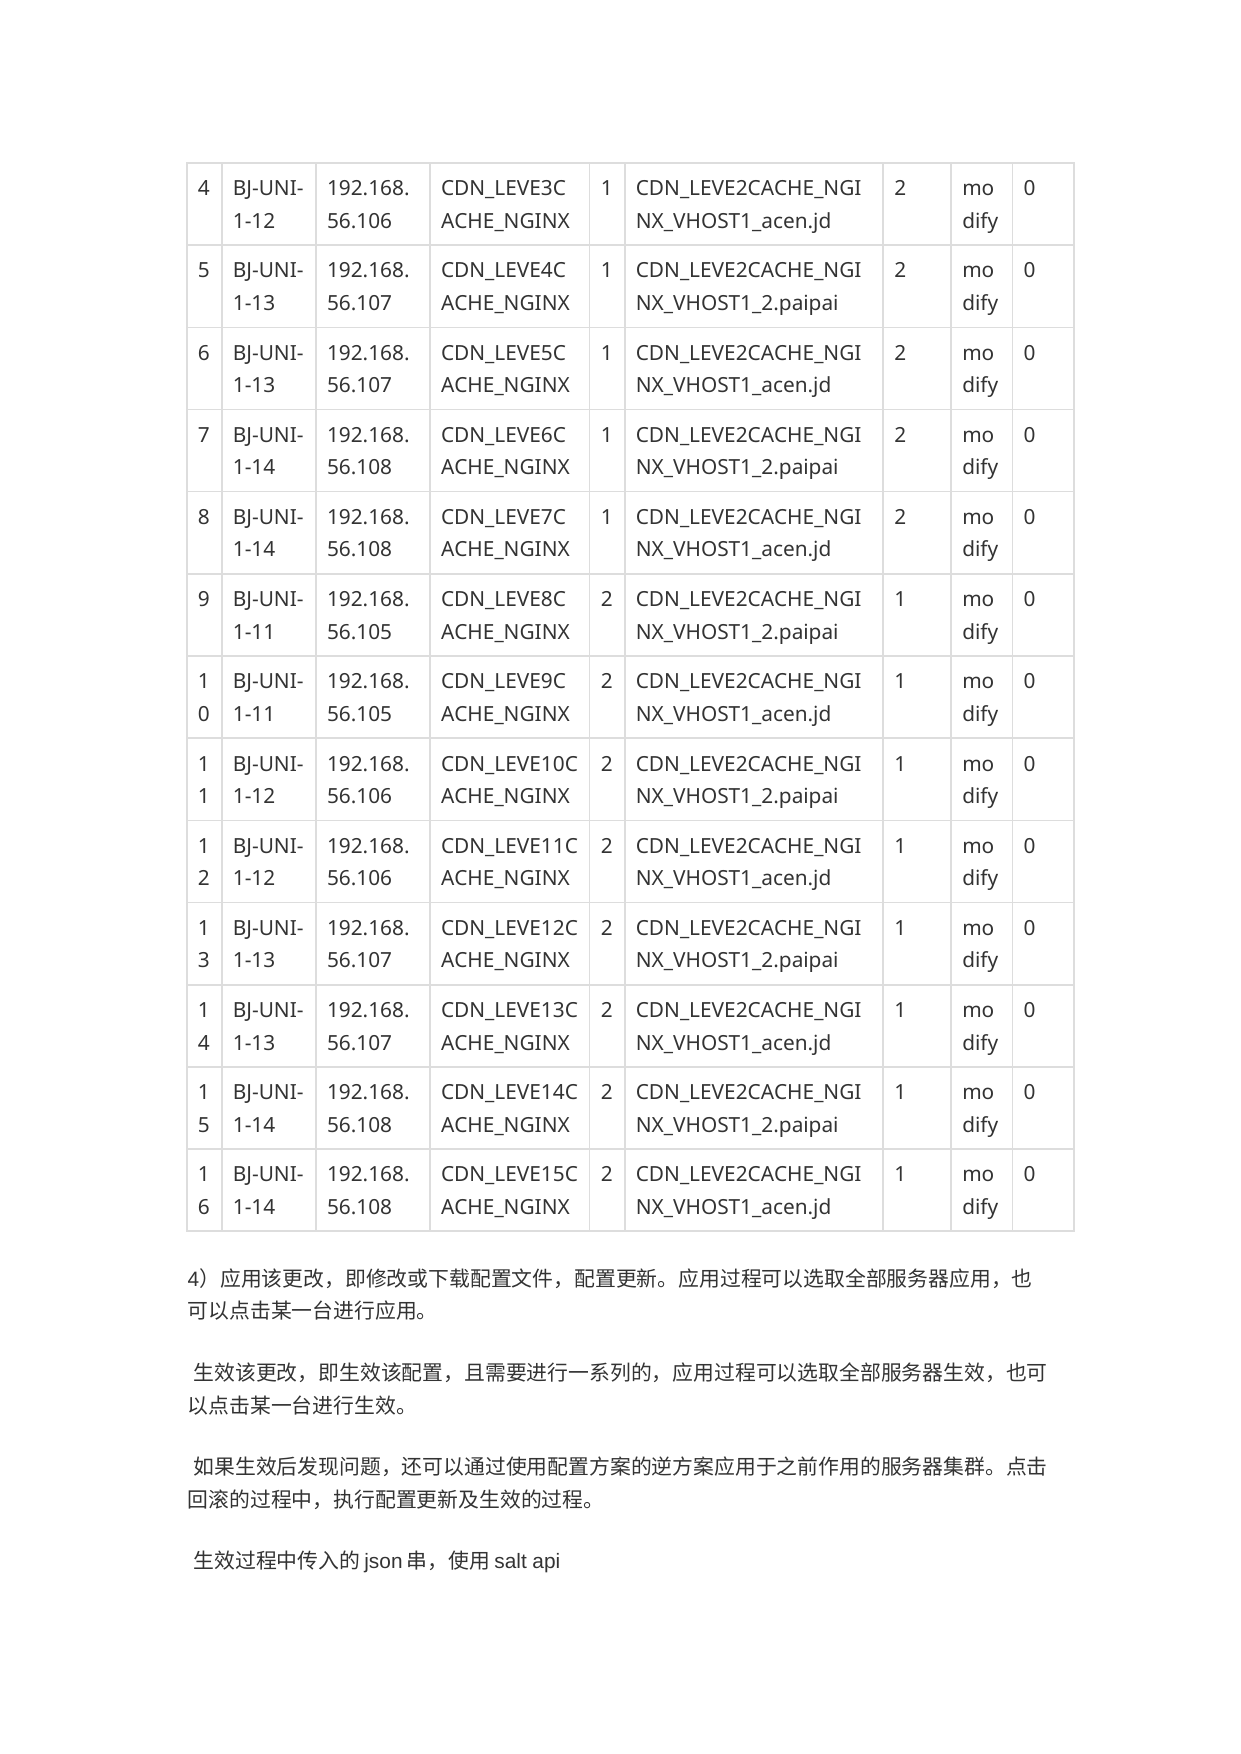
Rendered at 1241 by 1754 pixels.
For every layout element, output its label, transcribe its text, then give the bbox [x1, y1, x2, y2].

table_cell 1 [590, 246, 624, 326]
table_cell CDN_LEVE2CACHE_NGINX_VHOST1_2.paipai [626, 575, 882, 655]
text 如果生效后发现问题，还可以通过使用配置方案的逆方案应用于之前作用的服务器集群。点击回滚的过程中，执行配置更新及生效的过程。 [187, 1449, 1053, 1514]
table_cell modify [952, 986, 1012, 1066]
table_cell modify [952, 821, 1012, 902]
table_cell 0 [1013, 164, 1073, 244]
table_cell 2 [884, 492, 950, 573]
table_cell 192.168.56.108 [317, 1068, 429, 1148]
table_cell CDN_LEVE2CACHE_NGINX_VHOST1_acen.jd [626, 986, 882, 1066]
table_cell CDN_LEVE14CACHE_NGINX [431, 1068, 589, 1148]
table_cell 192.168.56.108 [317, 410, 429, 491]
table_cell 0 [1013, 492, 1073, 573]
table_cell 2 [590, 1150, 624, 1230]
table_cell 0 [1013, 986, 1073, 1066]
table_cell 9 [188, 575, 221, 655]
table_cell BJ-UNI-1-11 [223, 657, 315, 737]
table_cell BJ-UNI-1-13 [223, 903, 315, 984]
table_cell CDN_LEVE2CACHE_NGINX_VHOST1_2.paipai [626, 1068, 882, 1148]
table_cell CDN_LEVE8CACHE_NGINX [431, 575, 589, 655]
table_cell 2 [884, 328, 950, 408]
table_cell 0 [1013, 1068, 1073, 1148]
table_cell 8 [188, 492, 221, 573]
table_cell CDN_LEVE6CACHE_NGINX [431, 410, 589, 491]
table_cell CDN_LEVE11CACHE_NGINX [431, 821, 589, 902]
table_cell BJ-UNI-1-14 [223, 1068, 315, 1148]
table_cell 7 [188, 410, 221, 491]
table_cell 11 [188, 739, 221, 819]
table_cell 0 [1013, 410, 1073, 491]
table_cell CDN_LEVE3CACHE_NGINX [431, 164, 589, 244]
table_cell 0 [1013, 246, 1073, 326]
table_cell BJ-UNI-1-14 [223, 1150, 315, 1230]
table_cell 192.168.56.108 [317, 1150, 429, 1230]
table_cell 0 [1013, 903, 1073, 984]
table_cell 12 [188, 821, 221, 902]
table_cell CDN_LEVE2CACHE_NGINX_VHOST1_2.paipai [626, 246, 882, 326]
table_cell 192.168.56.107 [317, 328, 429, 408]
table_cell CDN_LEVE4CACHE_NGINX [431, 246, 589, 326]
table_cell modify [952, 657, 1012, 737]
table_cell 1 [590, 492, 624, 573]
table_cell 6 [188, 328, 221, 408]
table_cell BJ-UNI-1-13 [223, 986, 315, 1066]
table_cell BJ-UNI-1-13 [223, 328, 315, 408]
table_cell CDN_LEVE2CACHE_NGINX_VHOST1_2.paipai [626, 903, 882, 984]
table_cell CDN_LEVE5CACHE_NGINX [431, 328, 589, 408]
table_cell 1 [590, 328, 624, 408]
table_cell 0 [1013, 1150, 1073, 1230]
table_cell 16 [188, 1150, 221, 1230]
table_cell CDN_LEVE2CACHE_NGINX_VHOST1_acen.jd [626, 492, 882, 573]
table_cell 0 [1013, 657, 1073, 737]
table_cell CDN_LEVE2CACHE_NGINX_VHOST1_2.paipai [626, 739, 882, 819]
text 4）应用该更改，即修改或下载配置文件，配置更新。应用过程可以选取全部服务器应用，也可以点击某一台进行应用。 [187, 1261, 1053, 1326]
table_cell 192.168.56.105 [317, 657, 429, 737]
table_cell modify [952, 410, 1012, 491]
table_cell 1 [884, 657, 950, 737]
table_cell 4 [188, 164, 221, 244]
table_cell CDN_LEVE2CACHE_NGINX_VHOST1_acen.jd [626, 1150, 882, 1230]
table_cell CDN_LEVE15CACHE_NGINX [431, 1150, 589, 1230]
table_cell 15 [188, 1068, 221, 1148]
table_cell CDN_LEVE10CACHE_NGINX [431, 739, 589, 819]
table_cell BJ-UNI-1-12 [223, 164, 315, 244]
table_cell 2 [590, 1068, 624, 1148]
table_cell modify [952, 903, 1012, 984]
table_cell CDN_LEVE13CACHE_NGINX [431, 986, 589, 1066]
table_cell 192.168.56.106 [317, 164, 429, 244]
table_cell BJ-UNI-1-13 [223, 246, 315, 326]
table_cell CDN_LEVE2CACHE_NGINX_VHOST1_acen.jd [626, 821, 882, 902]
table_cell BJ-UNI-1-11 [223, 575, 315, 655]
table_cell BJ-UNI-1-14 [223, 410, 315, 491]
table_cell BJ-UNI-1-14 [223, 492, 315, 573]
table_cell modify [952, 492, 1012, 573]
table_cell modify [952, 1068, 1012, 1148]
table_cell 0 [1013, 328, 1073, 408]
table_cell 192.168.56.106 [317, 739, 429, 819]
table_cell 1 [884, 1150, 950, 1230]
table_cell 1 [884, 986, 950, 1066]
table_cell 2 [590, 986, 624, 1066]
table_cell 10 [188, 657, 221, 737]
table_cell CDN_LEVE2CACHE_NGINX_VHOST1_acen.jd [626, 657, 882, 737]
table_cell 192.168.56.105 [317, 575, 429, 655]
table_cell CDN_LEVE12CACHE_NGINX [431, 903, 589, 984]
table_cell CDN_LEVE2CACHE_NGINX_VHOST1_2.paipai [626, 410, 882, 491]
table_cell CDN_LEVE2CACHE_NGINX_VHOST1_acen.jd [626, 164, 882, 244]
table_cell 13 [188, 903, 221, 984]
table_cell modify [952, 328, 1012, 408]
table_cell 192.168.56.107 [317, 903, 429, 984]
table_cell 2 [884, 410, 950, 491]
table_cell 1 [590, 164, 624, 244]
table_cell 2 [590, 821, 624, 902]
table_cell CDN_LEVE2CACHE_NGINX_VHOST1_acen.jd [626, 328, 882, 408]
text 生效该更改，即生效该配置，且需要进行一系列的，应用过程可以选取全部服务器生效，也可以点击某一台进行生效。 [187, 1355, 1053, 1420]
table_cell 2 [590, 903, 624, 984]
table_cell BJ-UNI-1-12 [223, 821, 315, 902]
text 生效过程中传入的json串，使用salt api [187, 1544, 1053, 1576]
table_cell 2 [590, 739, 624, 819]
table_cell 2 [884, 246, 950, 326]
table_cell 1 [884, 575, 950, 655]
table_cell 2 [590, 575, 624, 655]
table_cell 14 [188, 986, 221, 1066]
table_cell 2 [590, 657, 624, 737]
table_cell modify [952, 739, 1012, 819]
table_cell 0 [1013, 739, 1073, 819]
table_cell 1 [884, 821, 950, 902]
table_cell modify [952, 246, 1012, 326]
table_cell 192.168.56.107 [317, 986, 429, 1066]
table_cell 1 [884, 1068, 950, 1148]
table_cell 1 [884, 903, 950, 984]
table_cell 1 [884, 739, 950, 819]
table_cell CDN_LEVE7CACHE_NGINX [431, 492, 589, 573]
table_cell CDN_LEVE9CACHE_NGINX [431, 657, 589, 737]
table_cell 0 [1013, 821, 1073, 902]
table_cell 5 [188, 246, 221, 326]
table_cell 192.168.56.106 [317, 821, 429, 902]
table_cell modify [952, 164, 1012, 244]
table_cell 1 [590, 410, 624, 491]
table_cell BJ-UNI-1-12 [223, 739, 315, 819]
table_cell 0 [1013, 575, 1073, 655]
table_cell 192.168.56.108 [317, 492, 429, 573]
table_cell modify [952, 575, 1012, 655]
table_cell 2 [884, 164, 950, 244]
table_cell 192.168.56.107 [317, 246, 429, 326]
table_cell modify [952, 1150, 1012, 1230]
